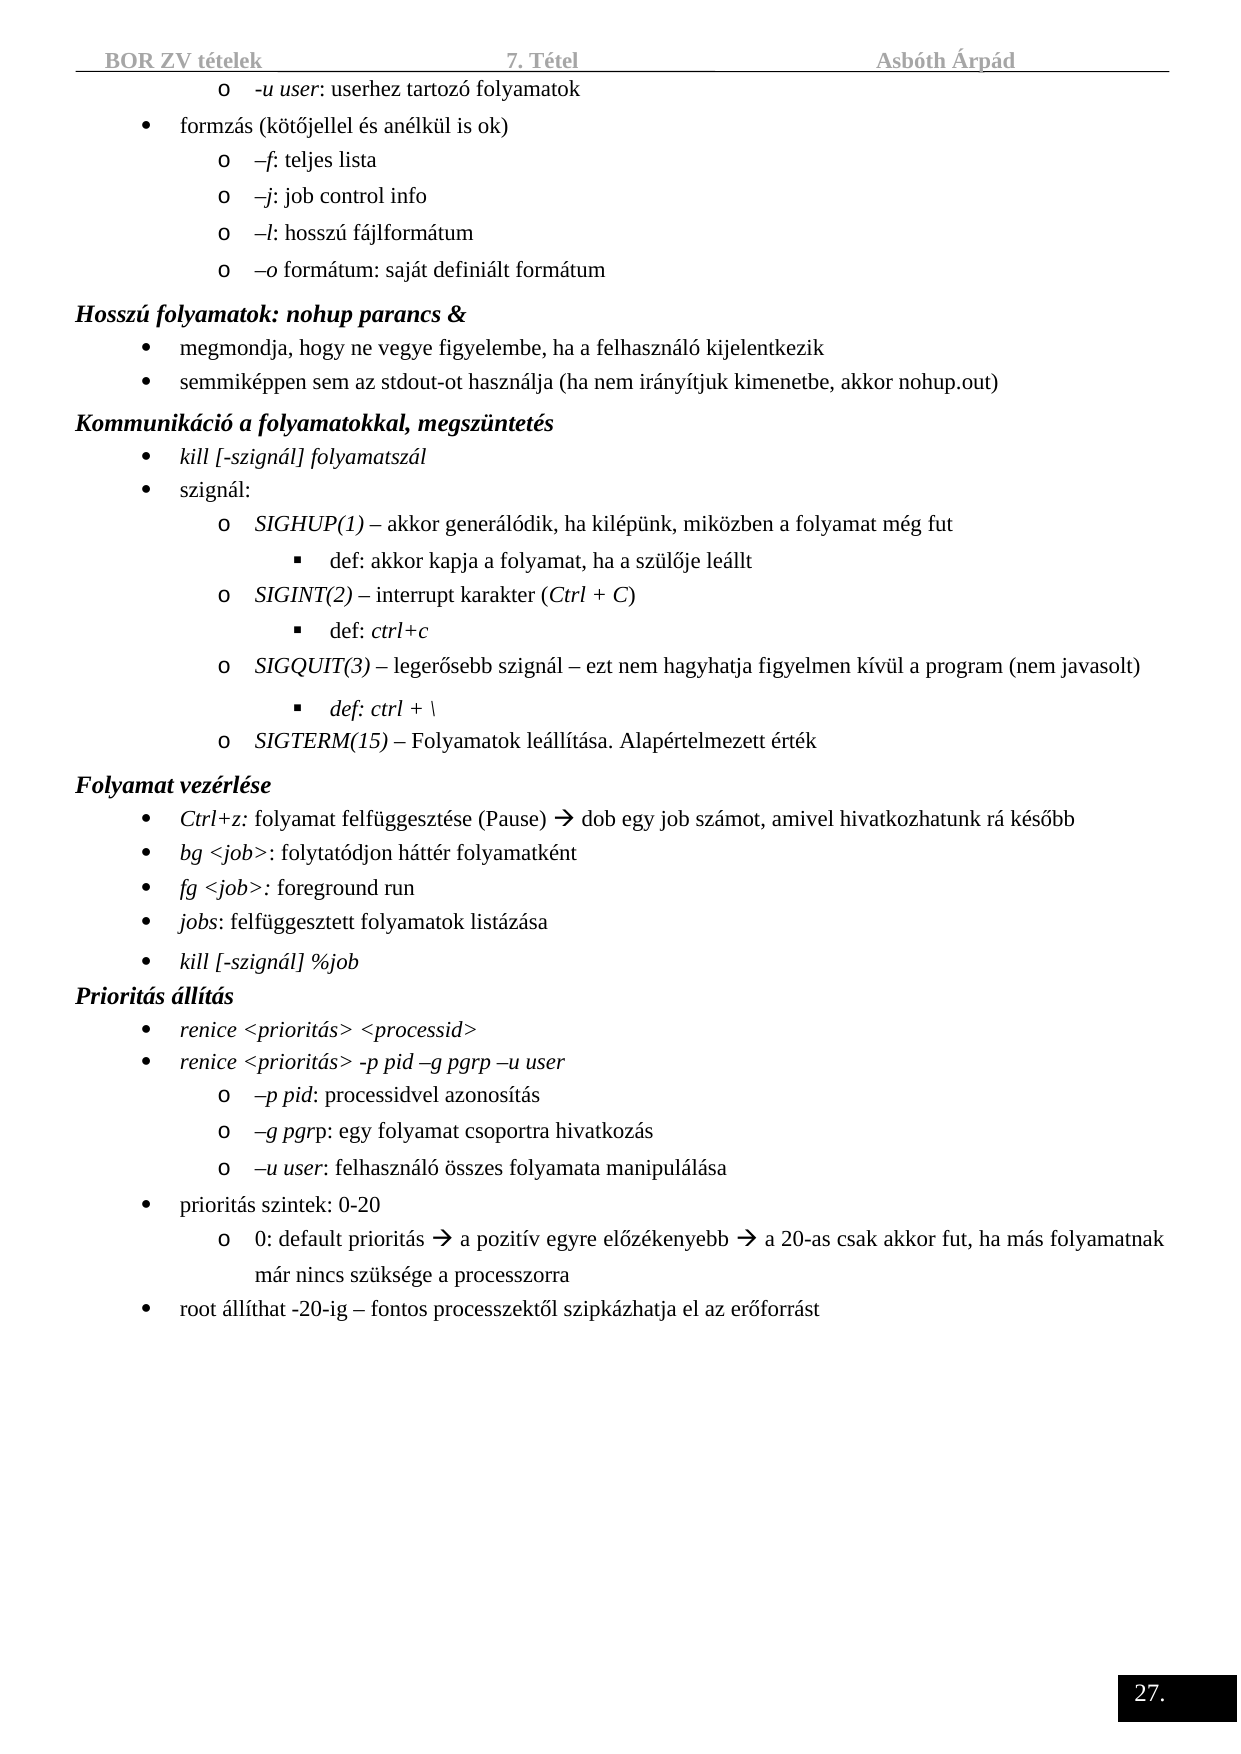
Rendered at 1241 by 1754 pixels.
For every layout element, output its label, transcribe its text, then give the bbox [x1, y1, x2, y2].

list –o formátum: saját definiált formátum [217, 256, 1165, 284]
list semmiképpen sem az stdout-ot használja (ha nem irányítjuk kimenetbe, akkor nohup.out) [142, 368, 1165, 394]
list SIGINT(2) – interrupt karakter (Ctrl + C) [217, 581, 1165, 609]
list SIGQUIT(3) – legerősebb szignál – ezt nem hagyhatja figyelmen kívül a program (nem javasolt) [217, 652, 1165, 680]
list def: ctrl+c [292, 618, 1165, 644]
list jobs: felfüggesztett folyamatok listázása [142, 908, 1165, 934]
list megmondja, hogy ne vegye figyelembe, ha a felhasználó kijelentkezik [142, 334, 1165, 360]
list bg <job>: folytatódjon háttér folyamatként [142, 839, 1165, 866]
list renice <prioritás> -p pid –g pgrp –u user [142, 1048, 1165, 1075]
subtitle Prioritás állítás [75, 981, 1165, 1009]
list root állíthat -20-ig – fontos processzektől szipkázhatja el az erőforrást [142, 1295, 1165, 1322]
list def: akkor kapja a folyamat, ha a szülője leállt [292, 547, 1165, 573]
list –g pgrp: egy folyamat csoportra hivatkozás [217, 1118, 1165, 1146]
list kill [-szignál] folyamatszál [142, 443, 1165, 470]
list 0: default prioritás a pozitív egyre előzékenyebb a 20-as csak akkor fut, ha más folyamatnak már nincs szüksége a processzorra [217, 1225, 1165, 1287]
list kill [-szignál] %job [142, 948, 1165, 974]
list formzás (kötőjellel és anélkül is ok) [142, 112, 1165, 138]
subtitle Kommunikáció a folyamatokkal, megszüntetés [75, 408, 1165, 437]
list fg <job>: foreground run [142, 873, 1165, 900]
list renice <prioritás> <processid> [142, 1016, 1165, 1042]
list –j: job control info [217, 182, 1165, 211]
list –u user: felhasználó összes folyamata manipulálása [217, 1154, 1165, 1182]
list szignál: [142, 476, 1165, 502]
list def: ctrl + \ [292, 695, 1165, 721]
subtitle Hosszú folyamatok: nohup parancs & [75, 299, 1165, 327]
list SIGHUP(1) – akkor generálódik, ha kilépünk, miközben a folyamat még fut [217, 510, 1165, 538]
subtitle Folyamat vezérlése [75, 770, 1165, 799]
list -u user: userhez tartozó folyamatok [217, 75, 1165, 103]
list –f: teljes lista [217, 146, 1165, 174]
list SIGTERM(15) – Folyamatok leállítása. Alapértelmezett érték [217, 727, 1165, 756]
list prioritás szintek: 0-20 [142, 1191, 1165, 1217]
list Ctrl+z: folyamat felfüggesztése (Pause) dob egy job számot, amivel hivatkozhatunk rá később [142, 805, 1165, 832]
list –l: hosszú fájlformátum [217, 219, 1165, 247]
list –p pid: processidvel azonosítás [217, 1081, 1165, 1109]
